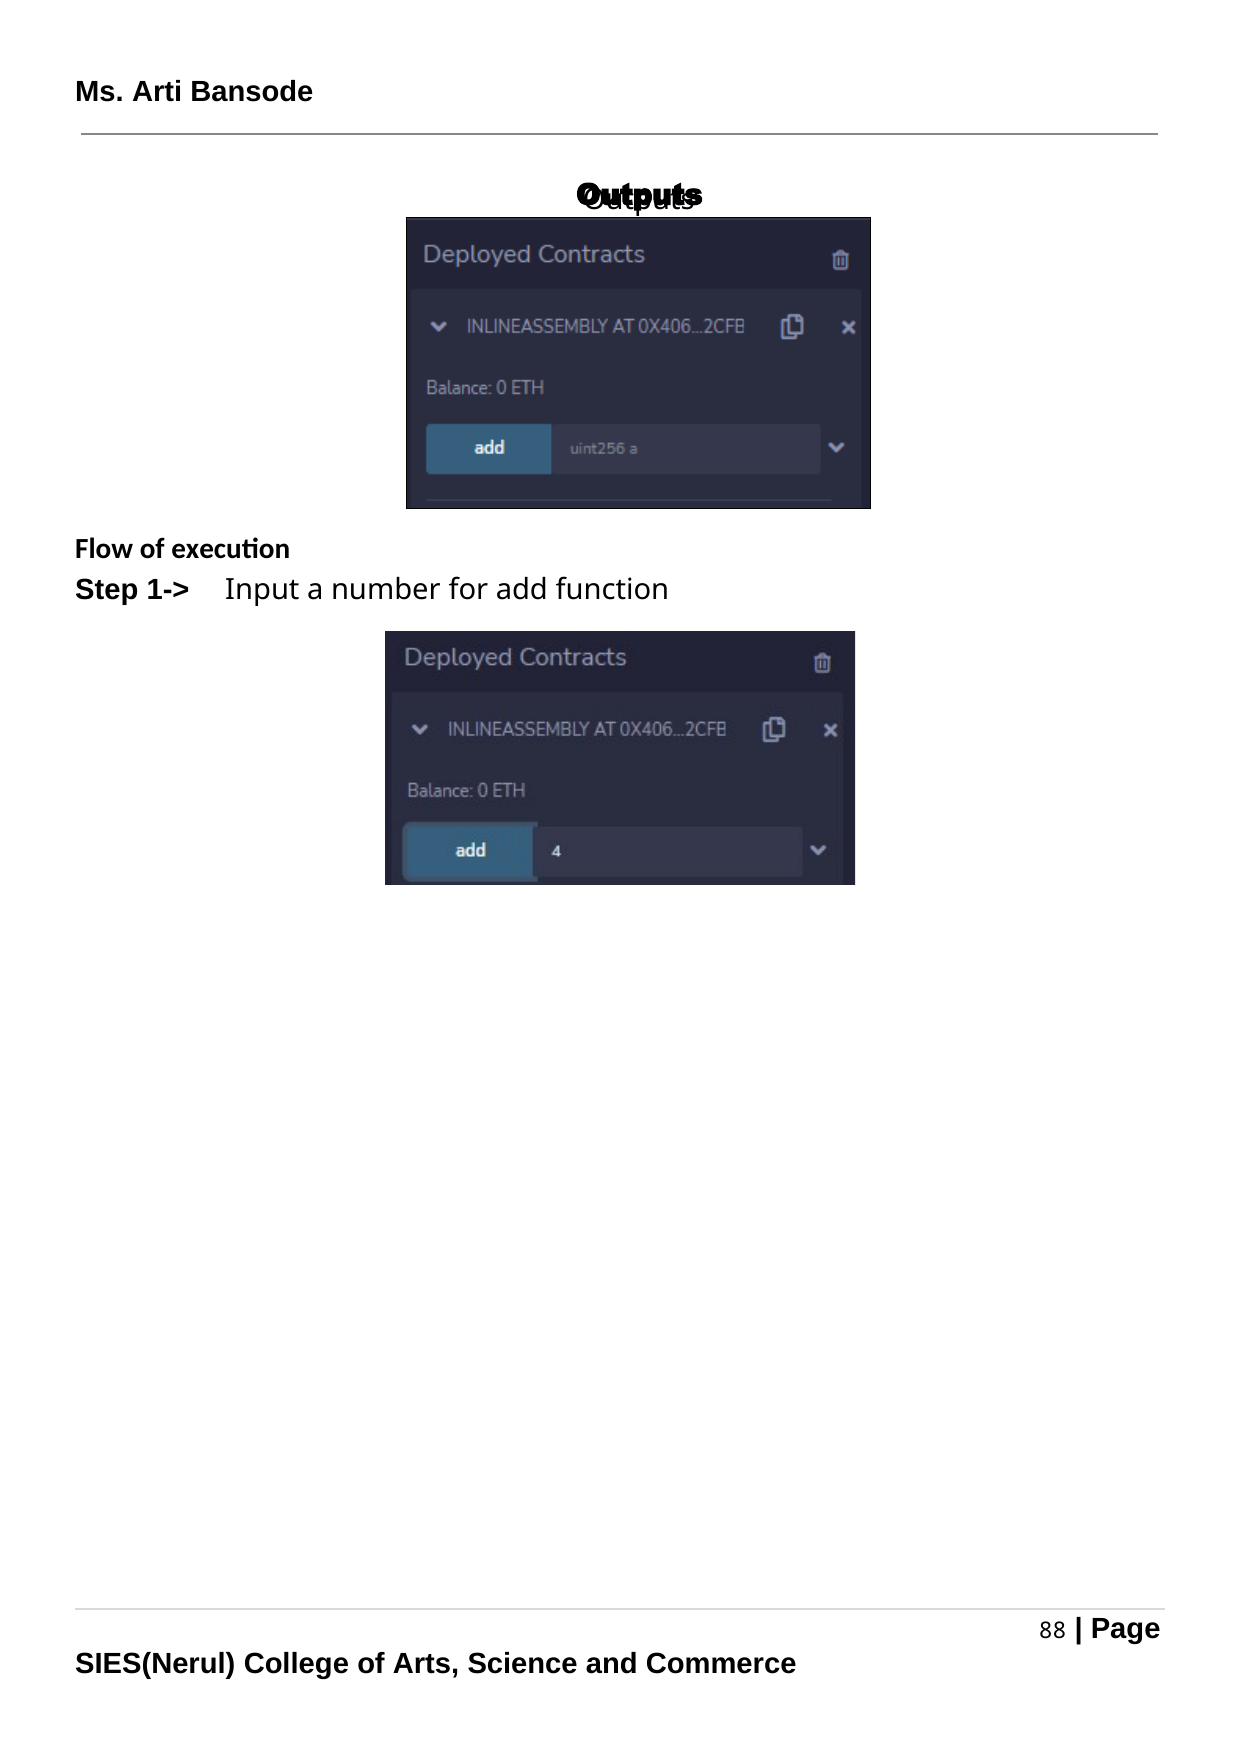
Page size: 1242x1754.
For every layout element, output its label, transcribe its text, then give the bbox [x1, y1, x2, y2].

text Step 1-> Input a number for add function [75, 568, 1185, 608]
subtitle Flow of execution [75, 530, 1185, 566]
picture [385, 631, 856, 885]
picture [407, 218, 870, 508]
